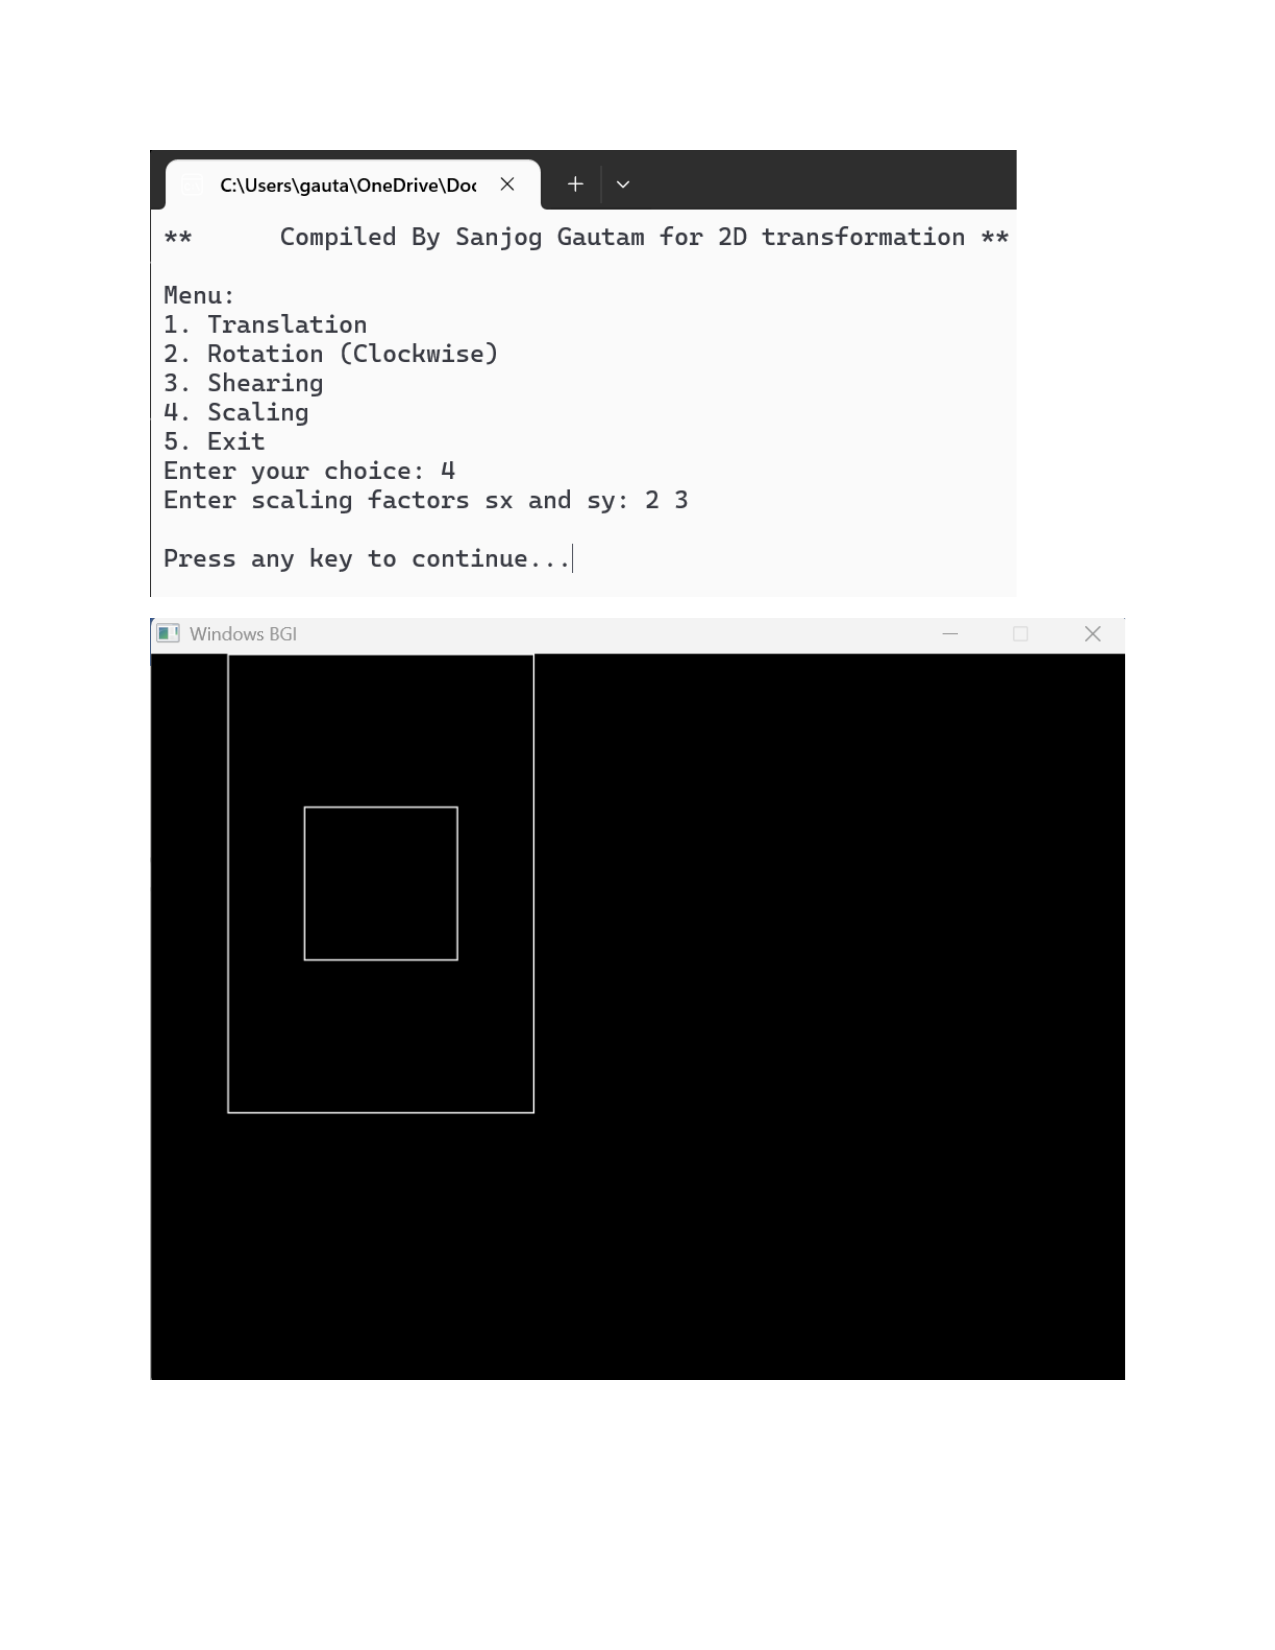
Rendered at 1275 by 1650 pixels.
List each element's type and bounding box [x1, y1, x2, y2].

picture [150, 150, 1017, 597]
picture [150, 618, 1125, 1380]
